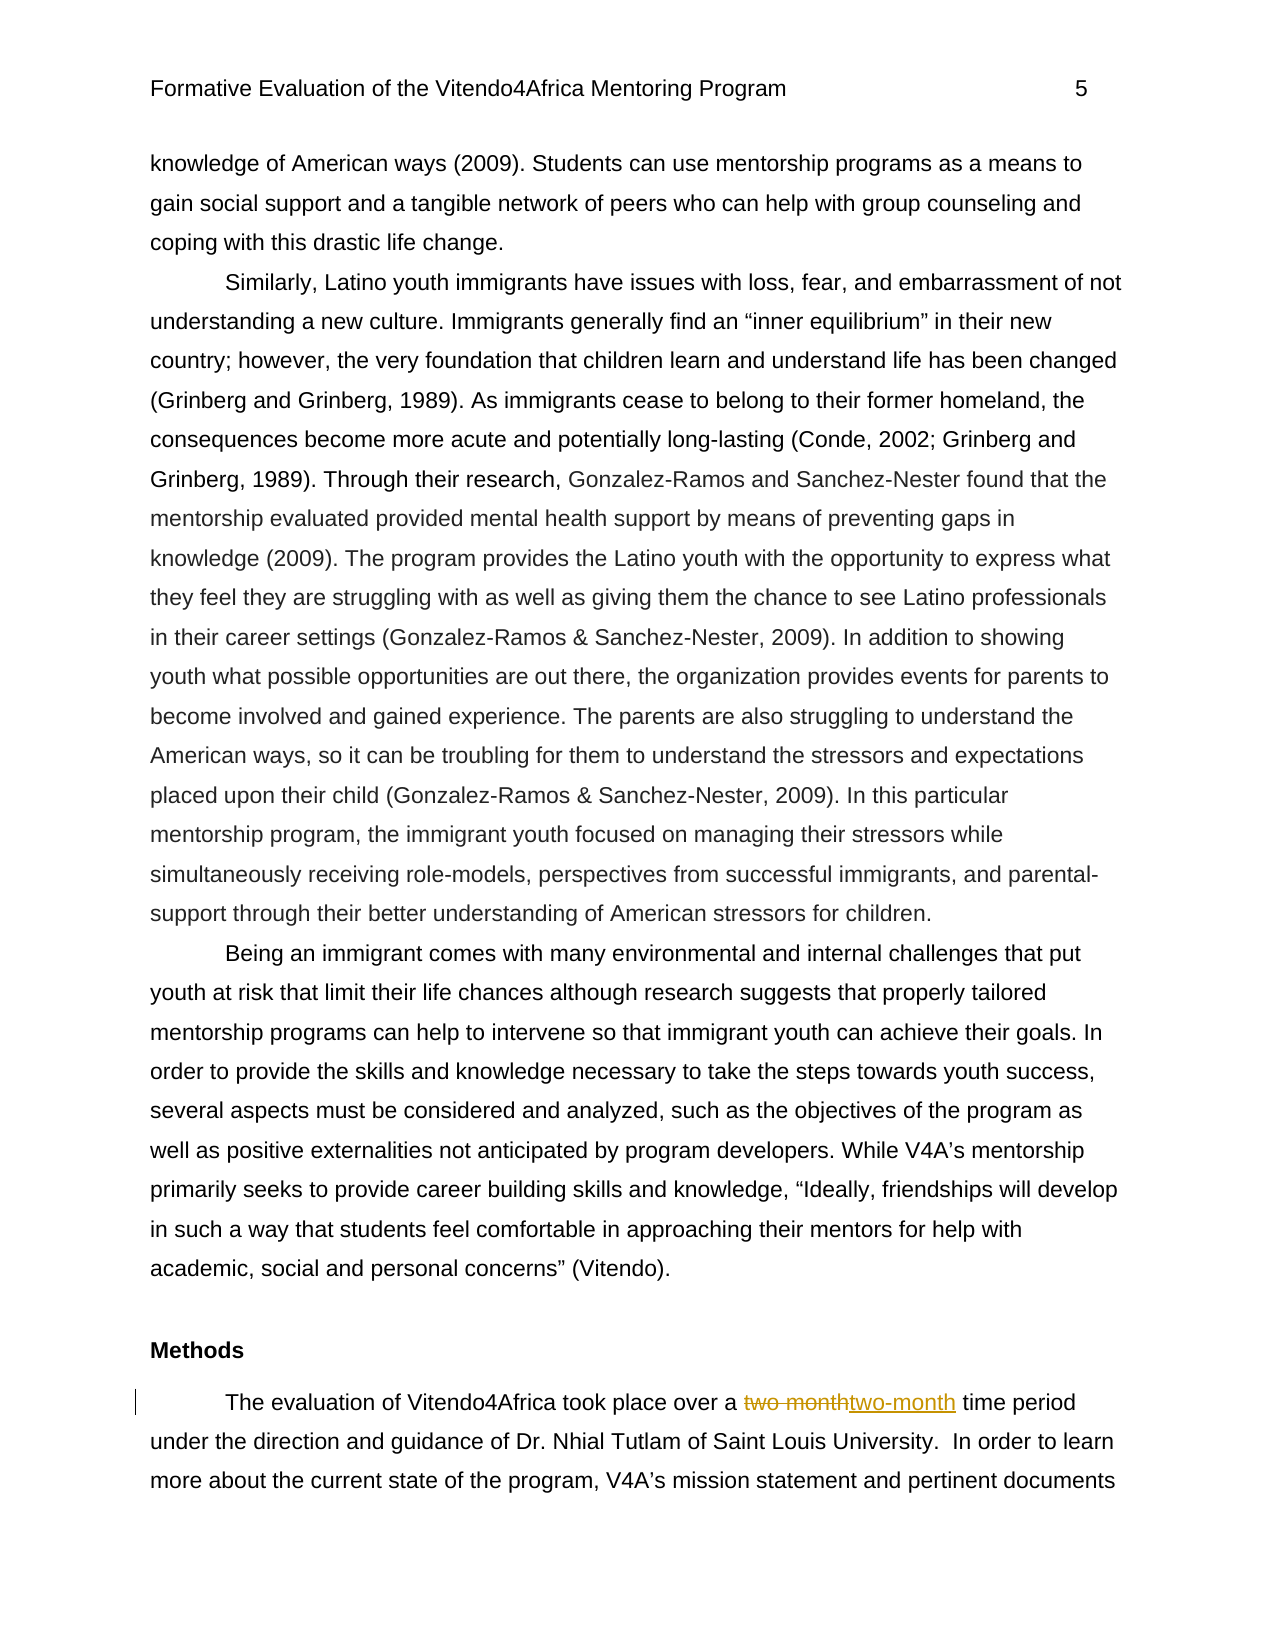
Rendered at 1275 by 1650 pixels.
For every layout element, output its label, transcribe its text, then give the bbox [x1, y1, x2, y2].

text Similarly, Latino youth immigrants have issues with loss, fear, and embarrassment of not understanding a new culture. Immigrants generally find an “inner equilibrium” in their new country; however, the very foundation that children learn and understand life has been changed (Grinberg and Grinberg, 1989). As immigrants cease to belong to their former homeland, the consequences become more acute and potentially long-lasting (Conde, 2002; Grinberg and Grinberg, 1989). Through their research, Gonzalez-Ramos and Sanchez-Nester found that the mentorship evaluated provided mental health support by means of preventing gaps in knowledge (2009). The program provides the Latino youth with the opportunity to express what they feel they are struggling with as well as giving them the chance to see Latino professionals in their career settings (Gonzalez-Ramos & Sanchez-Nester, 2009). In addition to showing youth what possible opportunities are out there, the organization provides events for parents to become involved and gained experience. The parents are also struggling to understand the American ways, so it can be troubling for them to understand the stressors and expectations placed upon their child (Gonzalez-Ramos & Sanchez-Nester, 2009). In this particular mentorship program, the immigrant youth focused on managing their stressors while simultaneously receiving role-models, perspectives from successful immigrants, and parental-support through their better understanding of American stressors for children. [150, 268, 1125, 926]
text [150, 1388, 1125, 1494]
subtitle Methods [150, 1337, 1125, 1363]
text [150, 150, 1125, 255]
text Being an immigrant comes with many environmental and internal challenges that put youth at risk that limit their life chances although research suggests that properly tailored mentorship programs can help to intervene so that immigrant youth can achieve their goals. In order to provide the skills and knowledge necessary to take the steps towards youth success, several aspects must be considered and analyzed, such as the objectives of the program as well as positive externalities not anticipated by program developers. While V4A’s mentorship primarily seeks to provide career building skills and knowledge, “Ideally, friendships will develop in such a way that students feel comfortable in approaching their mentors for help with academic, social and personal concerns” (Vitendo). [150, 939, 1125, 1282]
